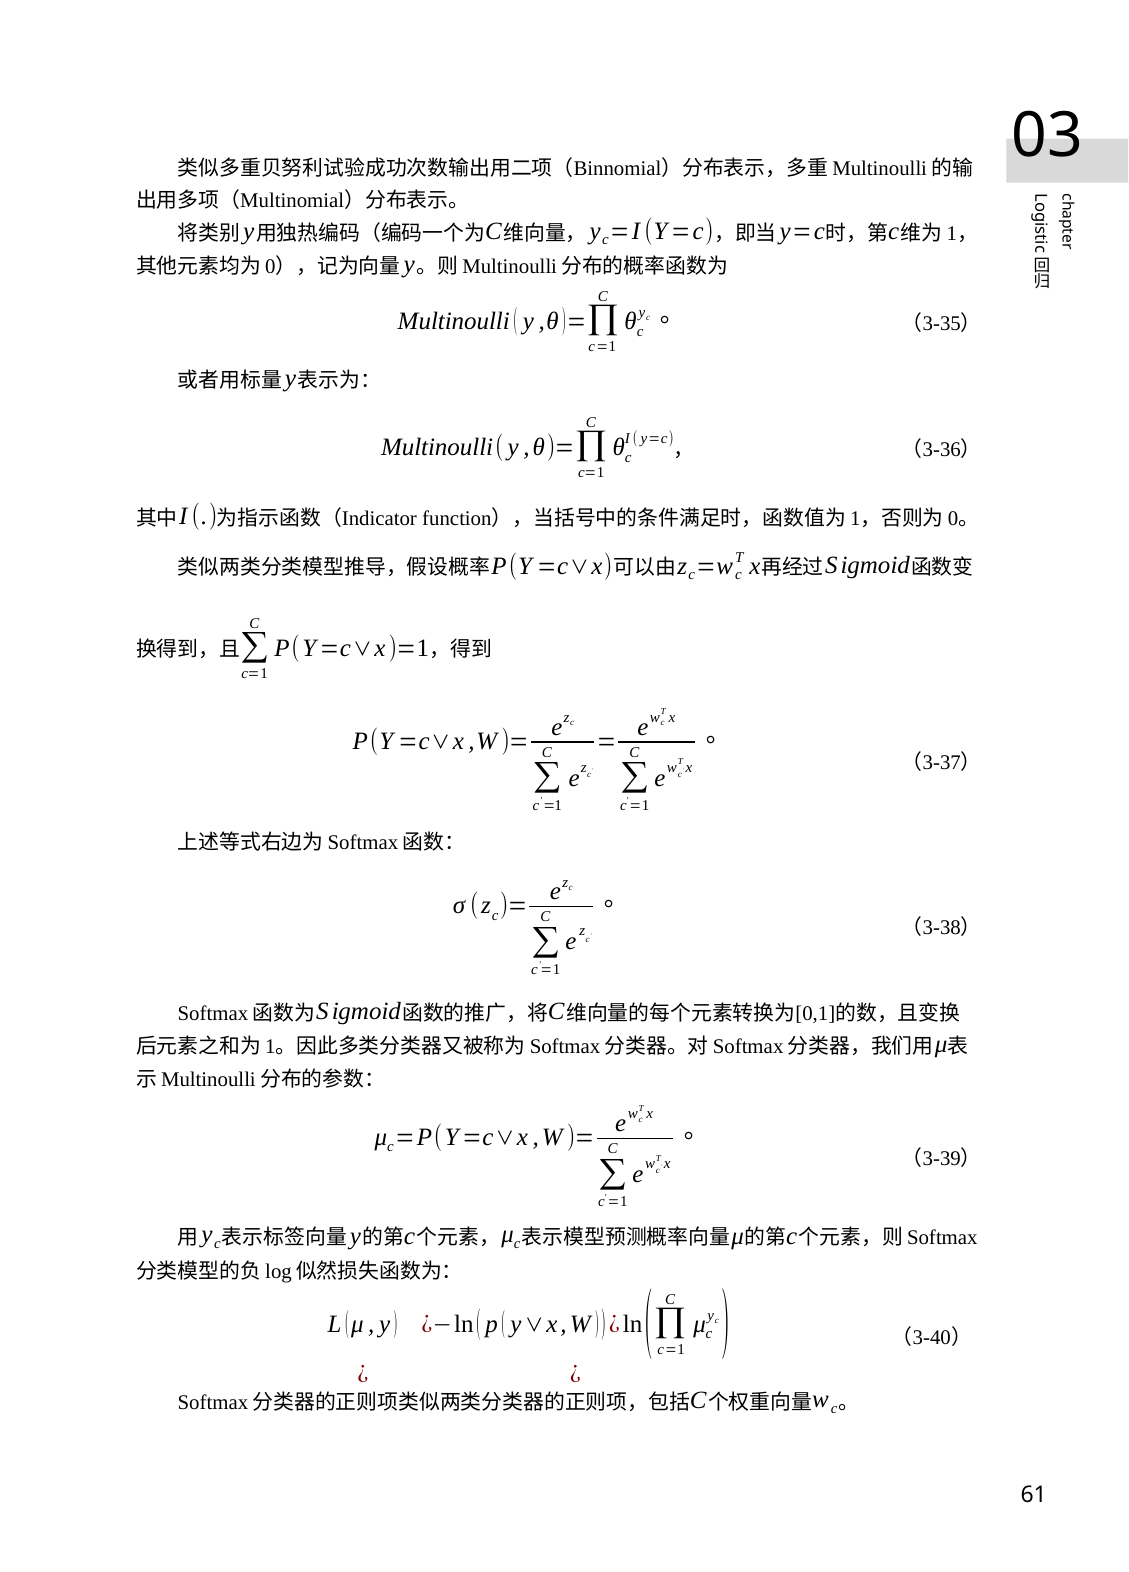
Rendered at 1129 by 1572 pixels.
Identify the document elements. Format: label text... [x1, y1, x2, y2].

table_header （3-35） [883, 281, 981, 362]
text 上述等式右边为Softmax函数： [136, 824, 980, 857]
text 用表示标签向量的第个元素，表示模型预测概率向量的第个元素，则Softmax分类模型的负log似然损失函数为： [136, 1220, 980, 1286]
table_header [139, 857, 882, 995]
table_header [139, 281, 882, 362]
table_header ， [139, 395, 882, 500]
text Softmax函数为函数的推广，将维向量的每个元素转换为[0,1]的数，且变换后元素之和为1。因此多类分类器又被称为Softmax分类器。对Softmax分类器，我们用表示Multinoulli分布的参数： [136, 995, 980, 1093]
table_header [134, 1286, 880, 1384]
table_header （3-39） [883, 1094, 981, 1220]
table_header [139, 1094, 882, 1220]
text 或者用标量表示为： [136, 362, 980, 394]
table_header （3-36） [883, 395, 981, 500]
text 类似两类分类模型推导，假设概率可以由再经过函数变换得到，且，得到 [136, 533, 980, 697]
table_header （3-38） [883, 857, 981, 995]
table_header [139, 697, 882, 824]
text 类似多重贝努利试验成功次数输出用二项（Binnomial）分布表示，多重Multinoulli的输出用多项（Multinomial）分布表示。 [136, 149, 980, 215]
table_header （3-37） [883, 697, 981, 824]
text Softmax分类器的正则项类似两类分类器的正则项，包括个权重向量。 [136, 1384, 980, 1417]
text 将类别用独热编码（编码一个为维向量，，即当时，第维为1，其他元素均为0），记为向量。则Multinoulli分布的概率函数为 [136, 215, 980, 281]
table_header （3-40） [880, 1286, 983, 1384]
text 其中为指示函数（Indicator function），当括号中的条件满足时，函数值为1，否则为0。 [136, 500, 980, 533]
